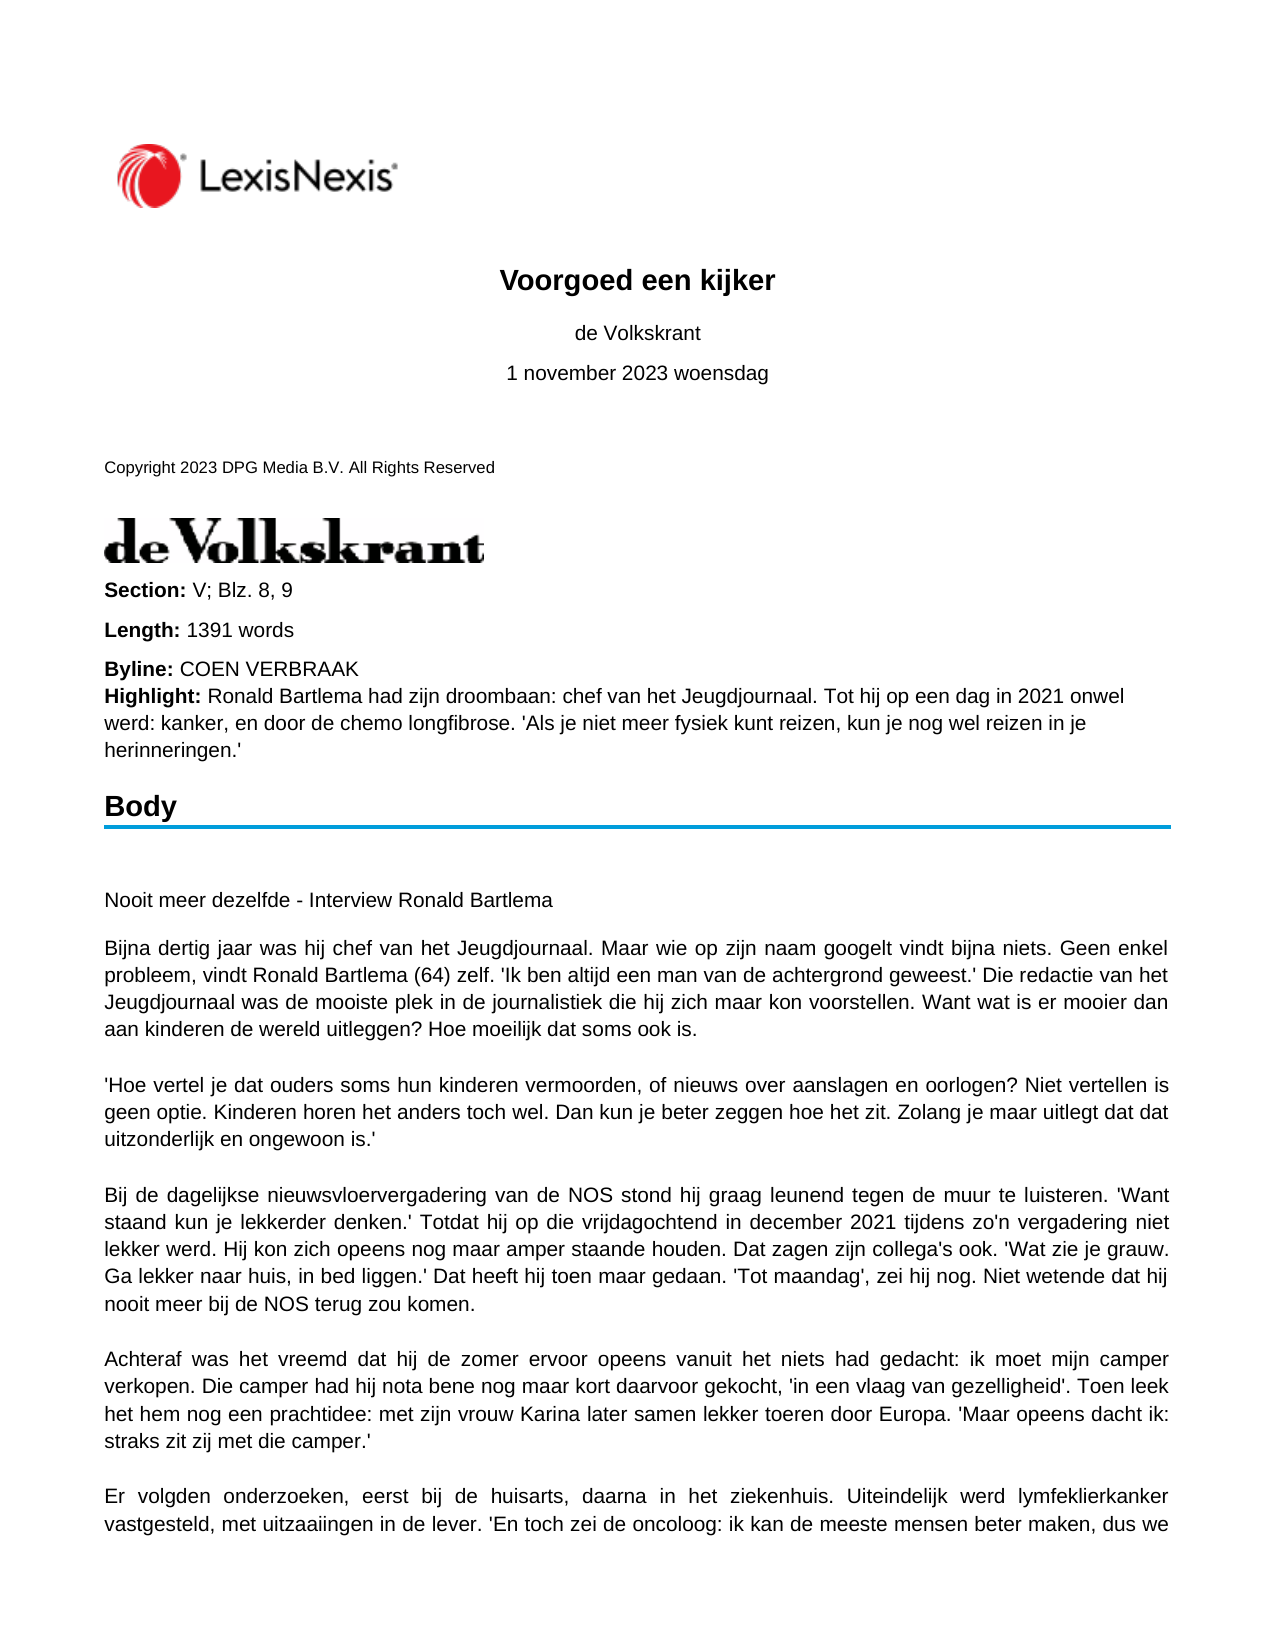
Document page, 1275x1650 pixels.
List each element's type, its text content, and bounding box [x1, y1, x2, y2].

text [104, 1481, 1171, 1535]
text Copyright 2023 DPG Media B.V. All Rights Reserved [104, 426, 1171, 477]
text Bij de dagelijkse nieuwsvloervergadering van de NOS stond hij graag leunend tegen de muur te luisteren. 'Want staand kun je lekkerder denken.' Totdat hij op die vrijdagochtend in december 2021 tijdens zo'n vergadering niet lekker werd. Hij kon zich opeens nog maar amper staande houden. Dat zagen zijn collega's ook. 'Wat zie je grauw. Ga lekker naar huis, in bed liggen.' Dat heeft hij toen maar gedaan. 'Tot maandag', zei hij nog. Niet wetende dat hij nooit meer bij de NOS terug zou komen. [104, 1180, 1171, 1315]
text Byline: COEN VERBRAAK [104, 654, 1171, 681]
text Highlight: Ronald Bartlema had zijn droombaan: chef van het Jeugdjournaal. Tot hij op een dag in 2021 onwel werd: kanker, en door de chemo longfibrose. 'Als je niet meer fysiek kunt reizen, kun je nog wel reizen in je herinneringen.' [104, 681, 1171, 762]
text de Volkskrant [104, 318, 1171, 345]
text Achteraf was het vreemd dat hij de zomer ervoor opeens vanuit het niets had gedacht: ik moet mijn camper verkopen. Die camper had hij nota bene nog maar kort daarvoor gekocht, 'in een vlaag van gezelligheid'. Toen leek het hem nog een prachtidee: met zijn vrouw Karina later samen lekker toeren door Europa. 'Maar opeens dacht ik: straks zit zij met die camper.' [104, 1344, 1171, 1452]
text Bijna dertig jaar was hij chef van het Jeugdjournaal. Maar wie op zijn naam googelt vindt bijna niets. Geen enkel probleem, vindt Ronald Bartlema (64) zelf. 'Ik ben altijd een man van de achtergrond geweest.' Die redactie van het Jeugdjournaal was de mooiste plek in de journalistiek die hij zich maar kon voorstellen. Want wat is er mooier dan aan kinderen de wereld uitleggen? Hoe moeilijk dat soms ook is. [104, 933, 1171, 1041]
text Section: V; Blz. 8, 9 [104, 575, 1171, 602]
text 'Hoe vertel je dat ouders soms hun kinderen vermoorden, of nieuws over aanslagen en oorlogen? Niet vertellen is geen optie. Kinderen horen het anders toch wel. Dan kun je beter zeggen hoe het zit. Zolang je maar uitlegt dat dat uitzonderlijk en ongewoon is.' [104, 1070, 1171, 1151]
text Length: 1391 words [104, 614, 1171, 641]
text Body [104, 787, 1171, 823]
text 1 november 2023 woensdag [104, 357, 1171, 384]
subtitle Voorgoed een kijker [104, 261, 1171, 297]
picture [104, 144, 412, 208]
text Nooit meer dezelfde - Interview Ronald Bartlema [104, 885, 1171, 912]
